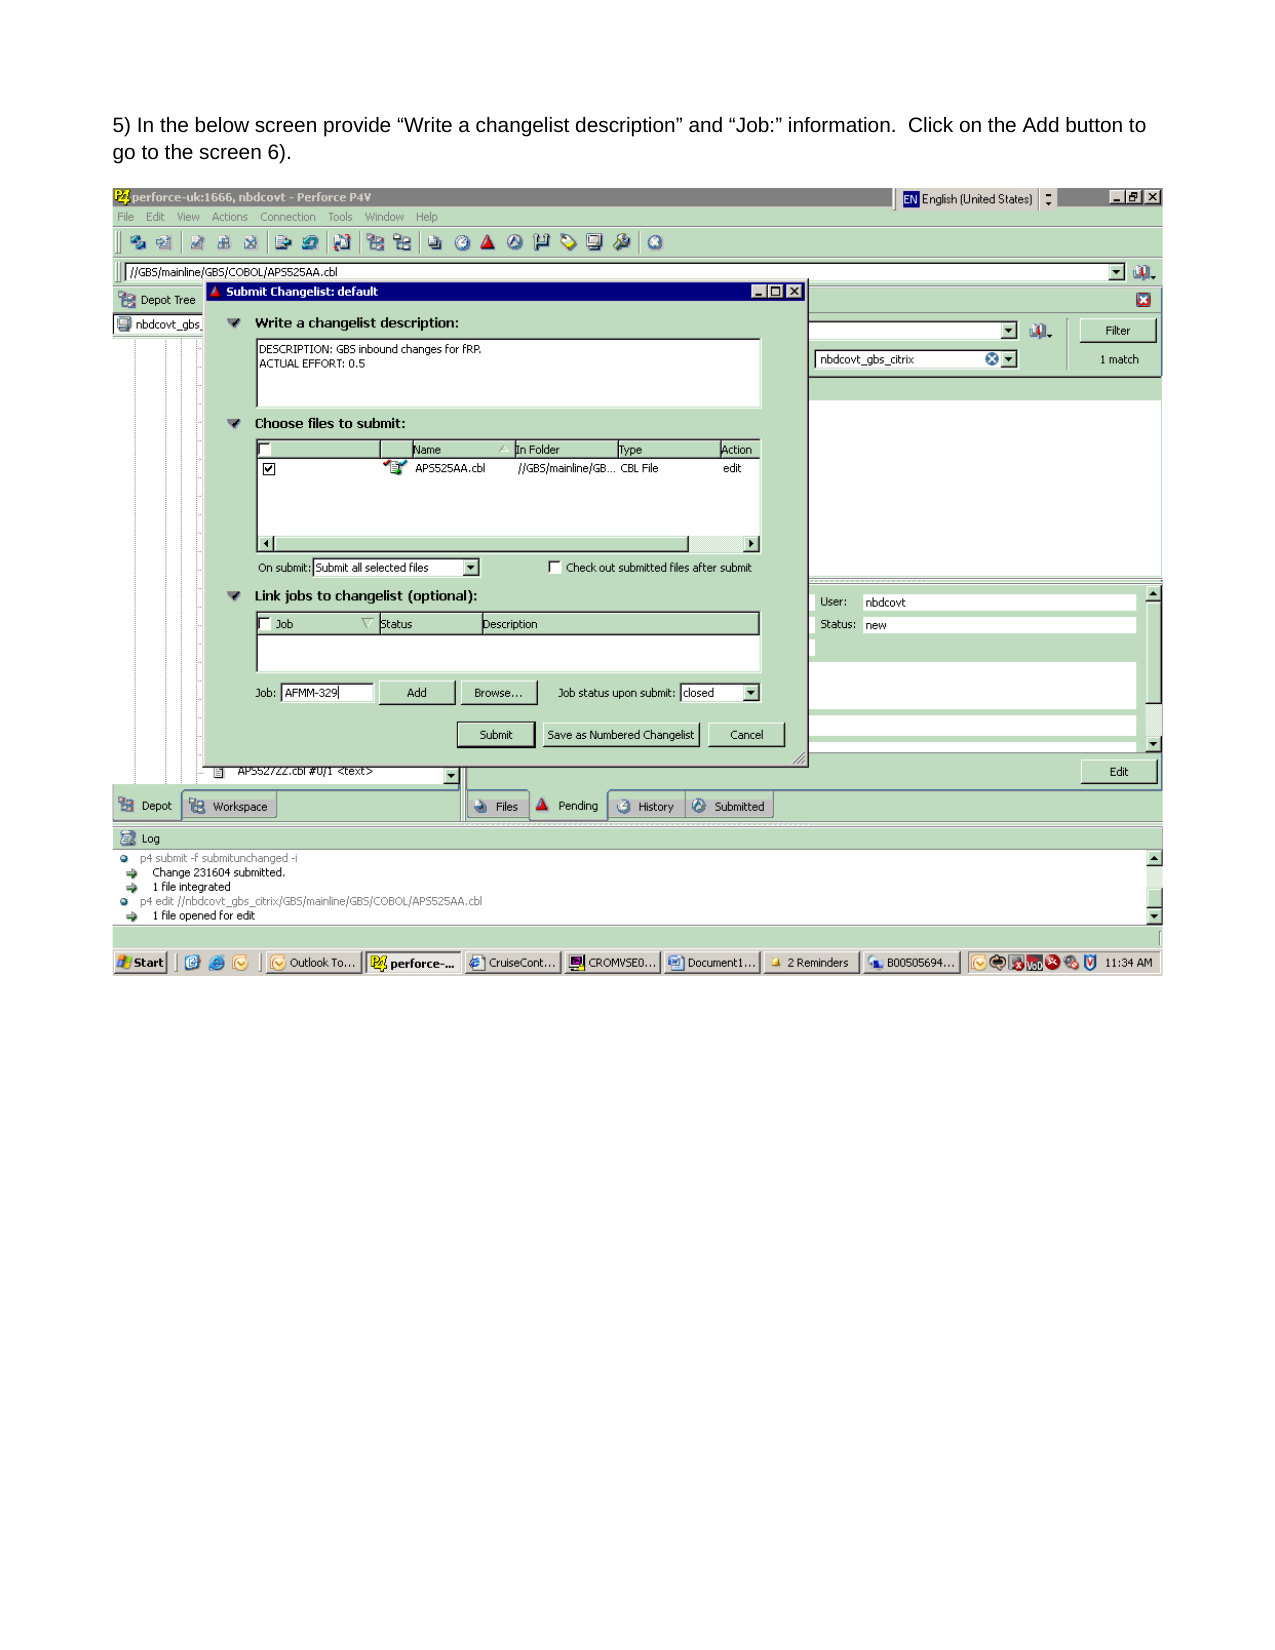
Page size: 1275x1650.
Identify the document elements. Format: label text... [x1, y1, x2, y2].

text 5) In the below screen provide “Write a changelist description” and “Job:” information. Click on the Add button to go to the screen 6). [112, 112, 1162, 164]
picture [112, 188, 1163, 976]
